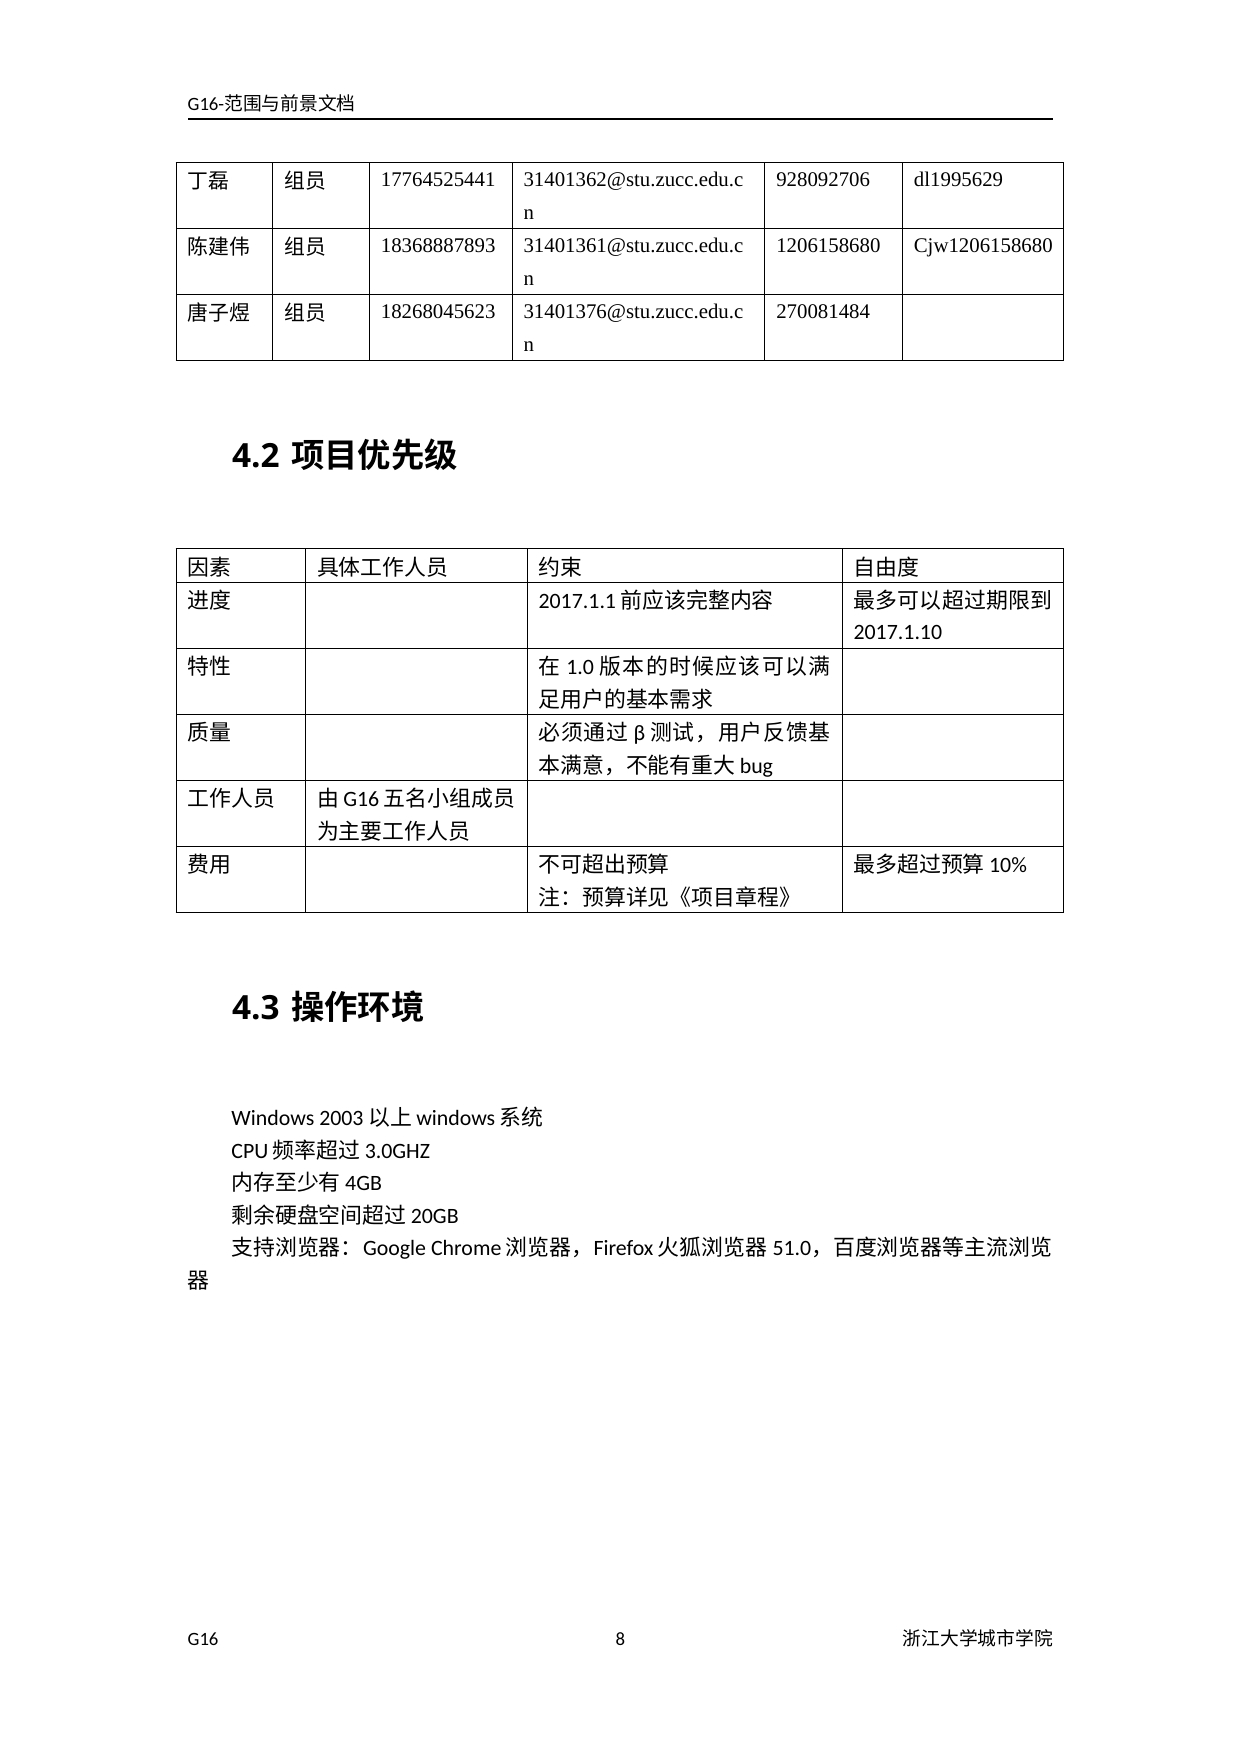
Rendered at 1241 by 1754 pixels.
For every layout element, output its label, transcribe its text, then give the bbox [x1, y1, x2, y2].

table_cell 不可超出预算 注：预算详见《项目章程》 [528, 847, 842, 912]
table_cell [306, 847, 527, 912]
table_cell 928092706 [765, 163, 902, 228]
subtitle 操作环境 [232, 972, 1053, 1037]
table_cell 31401362@stu.zucc.edu.cn [513, 163, 764, 228]
table_header 自由度 [843, 549, 1063, 582]
table_cell [843, 781, 1063, 846]
table_cell 17764525441 [370, 163, 512, 228]
table_cell [528, 781, 842, 846]
table_cell 工作人员 [177, 781, 305, 846]
table_cell 最多可以超过期限到2017.1.10 [843, 583, 1063, 648]
table_cell 质量 [177, 715, 305, 780]
table_cell 270081484 [765, 295, 902, 360]
text 剩余硬盘空间超过20GB [187, 1197, 1053, 1230]
subtitle 项目优先级 [232, 421, 1053, 486]
table_cell 唐子煜 [177, 295, 272, 360]
table_cell 费用 [177, 847, 305, 912]
table_cell [903, 295, 1063, 360]
table_cell 组员 [273, 295, 369, 360]
table_cell Cjw1206158680 [903, 229, 1063, 294]
table_cell 进度 [177, 583, 305, 648]
table_header 因素 [177, 549, 305, 582]
table_cell 1206158680 [765, 229, 902, 294]
table_cell 最多超过预算10% [843, 847, 1063, 912]
table_cell 丁磊 [177, 163, 272, 228]
text CPU频率超过3.0GHZ [187, 1132, 1053, 1165]
table_cell 31401361@stu.zucc.edu.cn [513, 229, 764, 294]
table_cell 18368887893 [370, 229, 512, 294]
text 内存至少有4GB [187, 1165, 1053, 1197]
table_cell [306, 649, 527, 714]
table_cell [843, 649, 1063, 714]
table_cell [843, 715, 1063, 780]
text Windows 2003以上windows系统 [187, 1100, 1053, 1132]
table_cell 由G16五名小组成员为主要工作人员 [306, 781, 527, 846]
table_cell 组员 [273, 229, 369, 294]
table_cell [306, 583, 527, 648]
table_header 具体工作人员 [306, 549, 527, 582]
table_cell dl1995629 [903, 163, 1063, 228]
table_cell 特性 [177, 649, 305, 714]
table_cell 组员 [273, 163, 369, 228]
table_cell [306, 715, 527, 780]
table_cell 18268045623 [370, 295, 512, 360]
table_header 约束 [528, 549, 842, 582]
table_cell 陈建伟 [177, 229, 272, 294]
table_cell 必须通过β测试，用户反馈基本满意，不能有重大bug [528, 715, 842, 780]
table_cell 2017.1.1前应该完整内容 [528, 583, 842, 648]
text 支持浏览器：Google Chrome浏览器，Firefox火狐浏览器 51.0，百度浏览器等主流浏览器 [187, 1230, 1053, 1295]
table_cell 31401376@stu.zucc.edu.cn [513, 295, 764, 360]
table_cell 在1.0版本的时候应该可以满足用户的基本需求 [528, 649, 842, 714]
